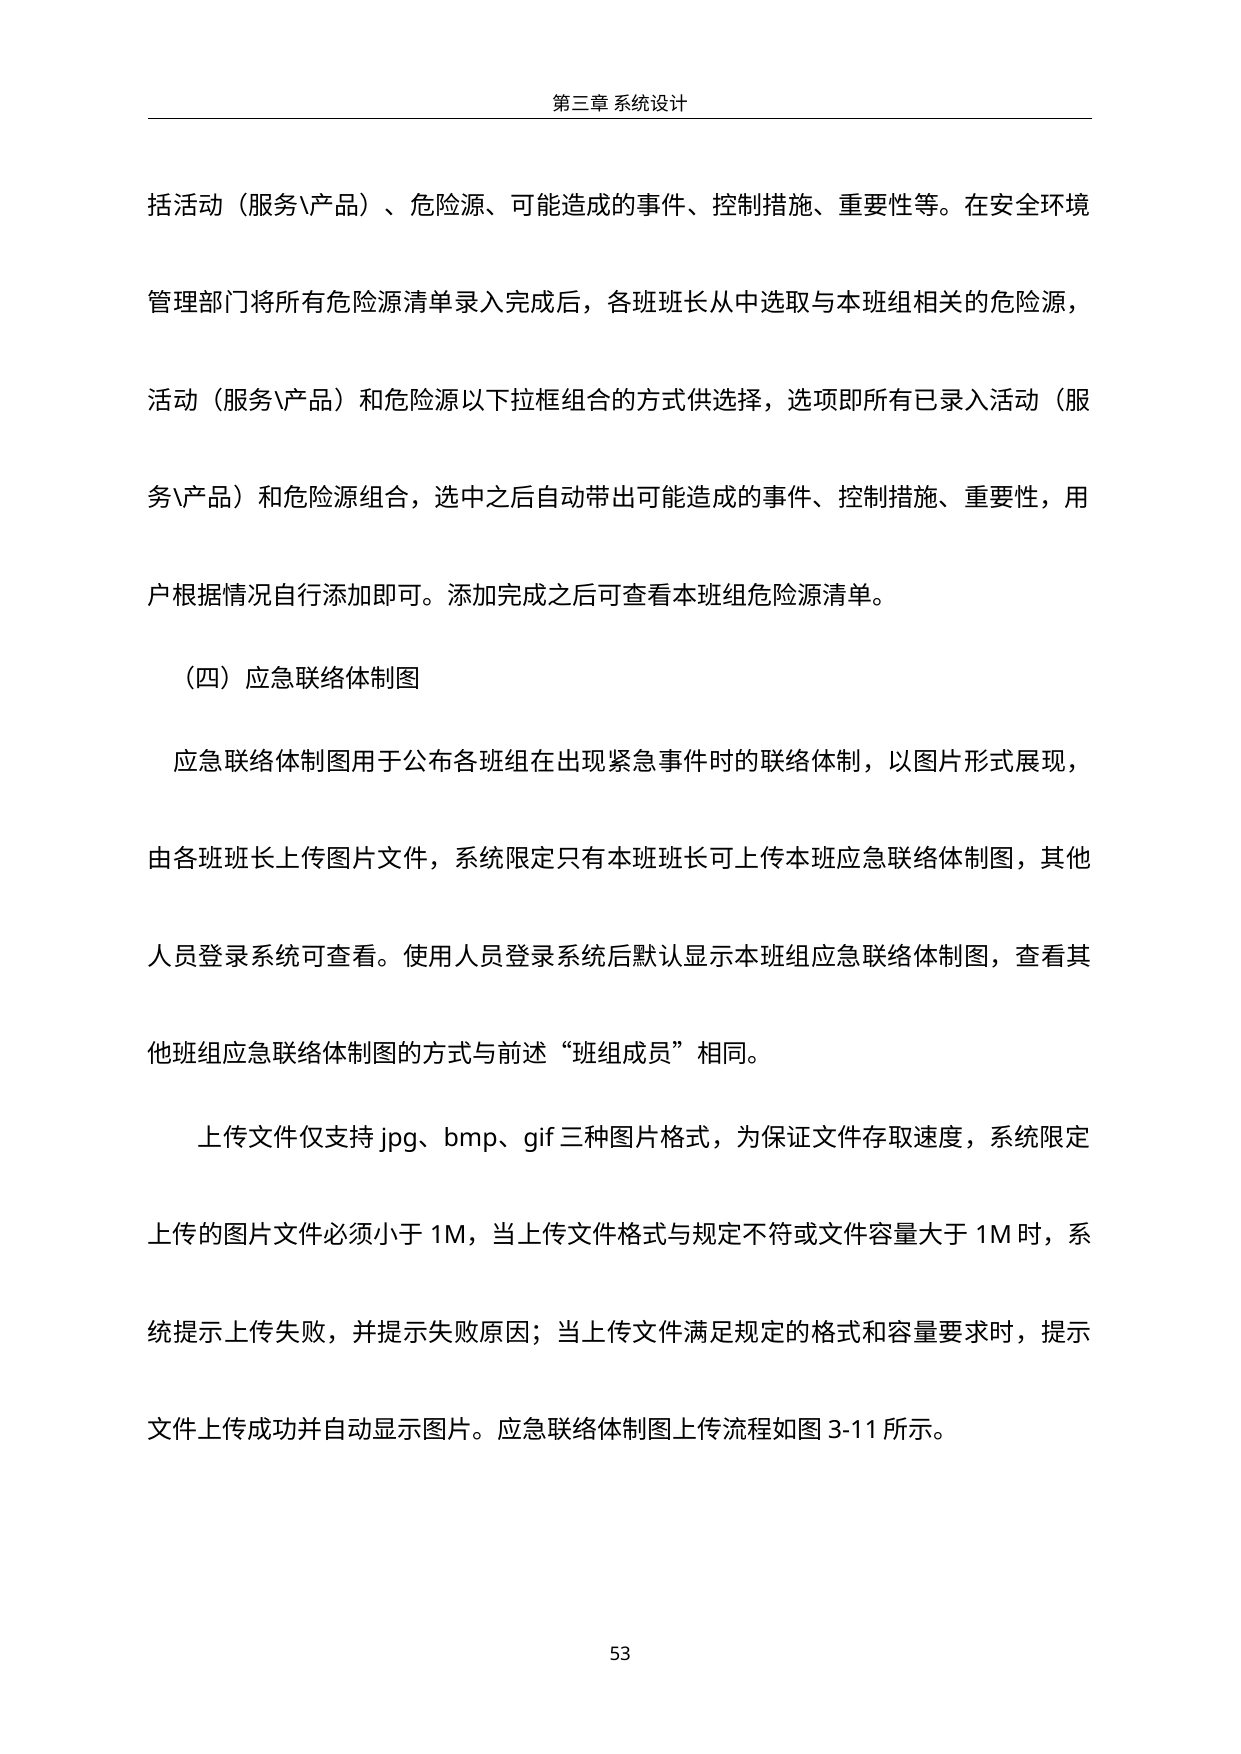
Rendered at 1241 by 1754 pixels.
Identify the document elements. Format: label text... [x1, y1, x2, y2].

text 应急联络体制图用于公布各班组在出现紧急事件时的联络体制，以图片形式展现，由各班班长上传图片文件，系统限定只有本班班长可上传本班应急联络体制图，其他人员登录系统可查看。使用人员登录系统后默认显示本班组应急联络体制图，查看其他班组应急联络体制图的方式与前述“班组成员”相同。 [148, 727, 1092, 1084]
text （四）应急联络体制图 [148, 644, 1092, 709]
text 上传文件仅支持jpg、bmp、gif三种图片格式，为保证文件存取速度，系统限定上传的图片文件必须小于1M，当上传文件格式与规定不符或文件容量大于1M时，系统提示上传失败，并提示失败原因；当上传文件满足规定的格式和容量要求时，提示文件上传成功并自动显示图片。应急联络体制图上传流程如图3-11所示。 [148, 1103, 1092, 1460]
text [148, 171, 1092, 626]
